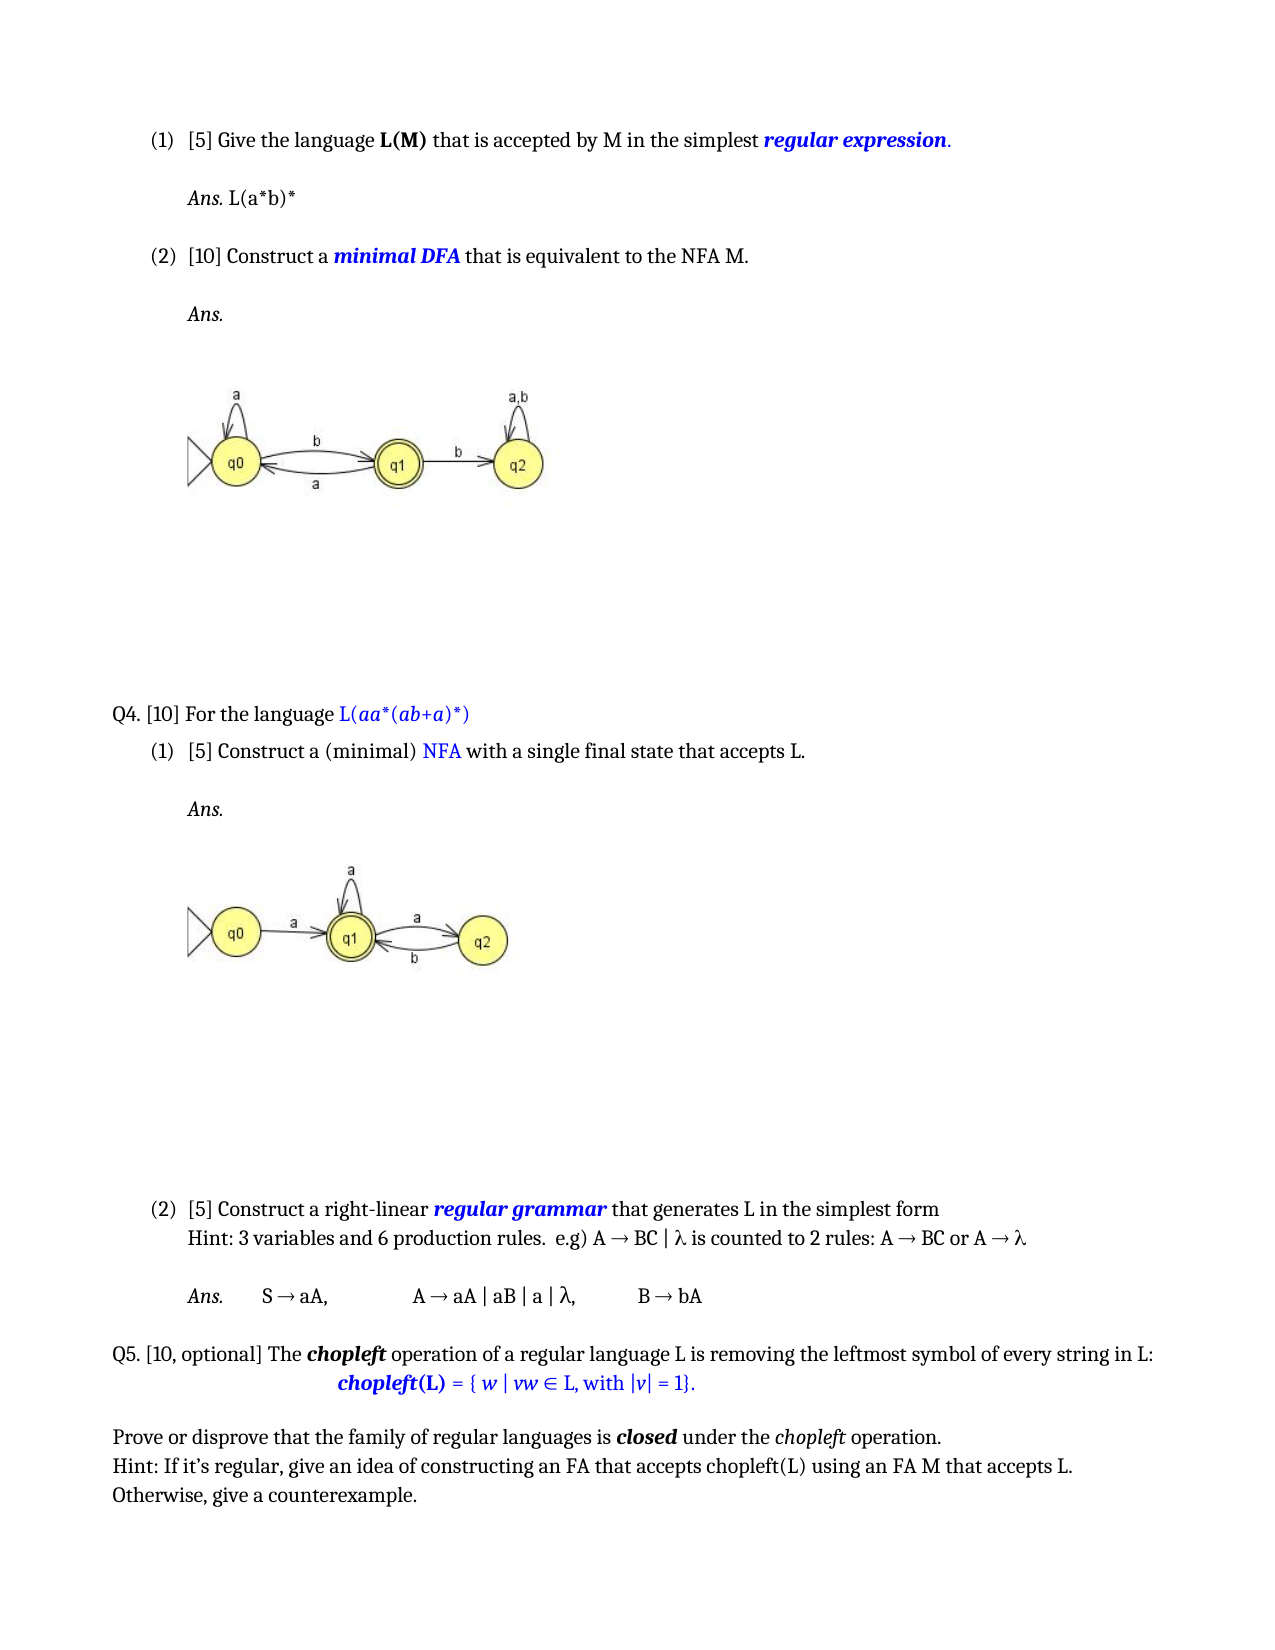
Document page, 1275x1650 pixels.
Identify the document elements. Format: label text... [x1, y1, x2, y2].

text Ans. [187, 301, 1200, 326]
text Q4. [10] For the language L(aa*(ab+a)*) [112, 701, 1200, 727]
picture [187, 330, 867, 697]
text Hint: 3 variables and 6 production rules. e.g) A BC | is counted to 2 rules: A BC or A [112, 1226, 1200, 1251]
picture [187, 826, 867, 1192]
text Ans. S aA, A aA | aB | a | λ, B bA [112, 1284, 1200, 1309]
text chopleft(L) = { w | vw L, with |v| = 1}. [112, 1371, 1200, 1396]
list [5] Construct a right-linear regular grammar that generates L in the simplest form [150, 1197, 1200, 1222]
text Ans. [187, 797, 1200, 822]
text Ans. L(a*b)* [187, 185, 1200, 211]
list [5] Give the language L(M) that is accepted by M in the simplest regular expression. [150, 127, 1200, 153]
text Hint: If it’s regular, give an idea of constructing an FA that accepts chopleft(L) using an FA M that accepts L. [112, 1454, 1200, 1479]
text Prove or disprove that the family of regular languages is closed under the chopleft operation. [112, 1425, 1200, 1450]
text Q5. [10, optional] The chopleft operation of a regular language L is removing the leftmost symbol of every string in L: [112, 1342, 1200, 1367]
text Otherwise, give a counterexample. [112, 1483, 1200, 1508]
list [10] Construct a minimal DFA that is equivalent to the NFA M. [150, 243, 1200, 268]
list [5] Construct a (minimal) NFA with a single final state that accepts L. [150, 739, 1200, 764]
